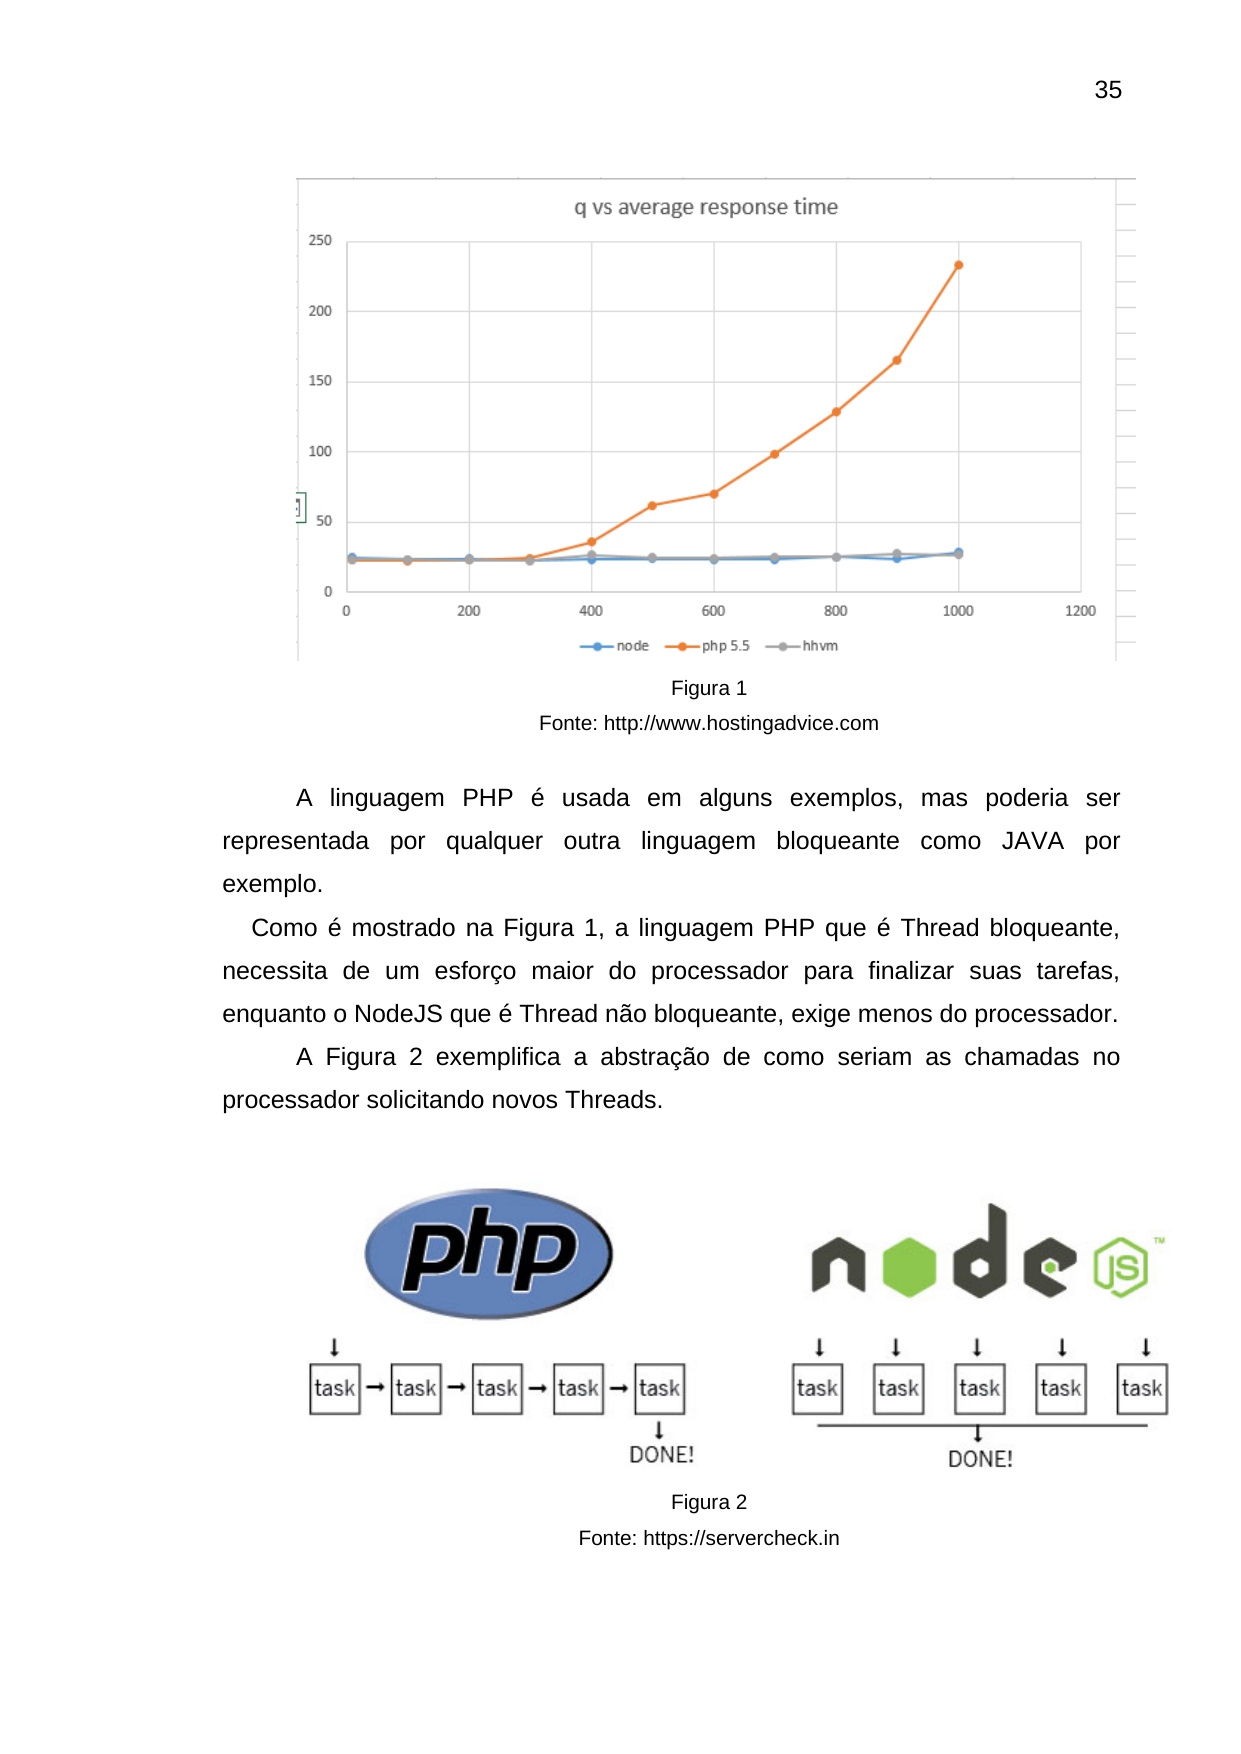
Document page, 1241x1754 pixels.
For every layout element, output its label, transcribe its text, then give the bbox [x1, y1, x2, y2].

text Figura 2 [222, 1490, 1122, 1514]
text A Figura 2 exemplifica a abstração de como seriam as chamadas no processador solicitando novos Threads. [222, 1042, 1122, 1114]
picture [295, 1171, 1182, 1476]
text A linguagem PHP é usada em alguns exemplos, mas poderia ser representada por qualquer outra linguagem bloqueante como JAVA por exemplo. Como é mostrado na Figura 1, a linguagem PHP que é Thread bloqueante, necessita de um esforço maior do processador para finalizar suas tarefas, enquanto o NodeJS que é Thread não bloqueante, exige menos do processador. [222, 783, 1122, 1027]
picture [295, 177, 1136, 661]
text Figura 1 [222, 675, 1122, 699]
text Fonte: http://www.hostingadvice.com [222, 711, 1122, 735]
text Fonte: https://servercheck.in [222, 1526, 1122, 1550]
